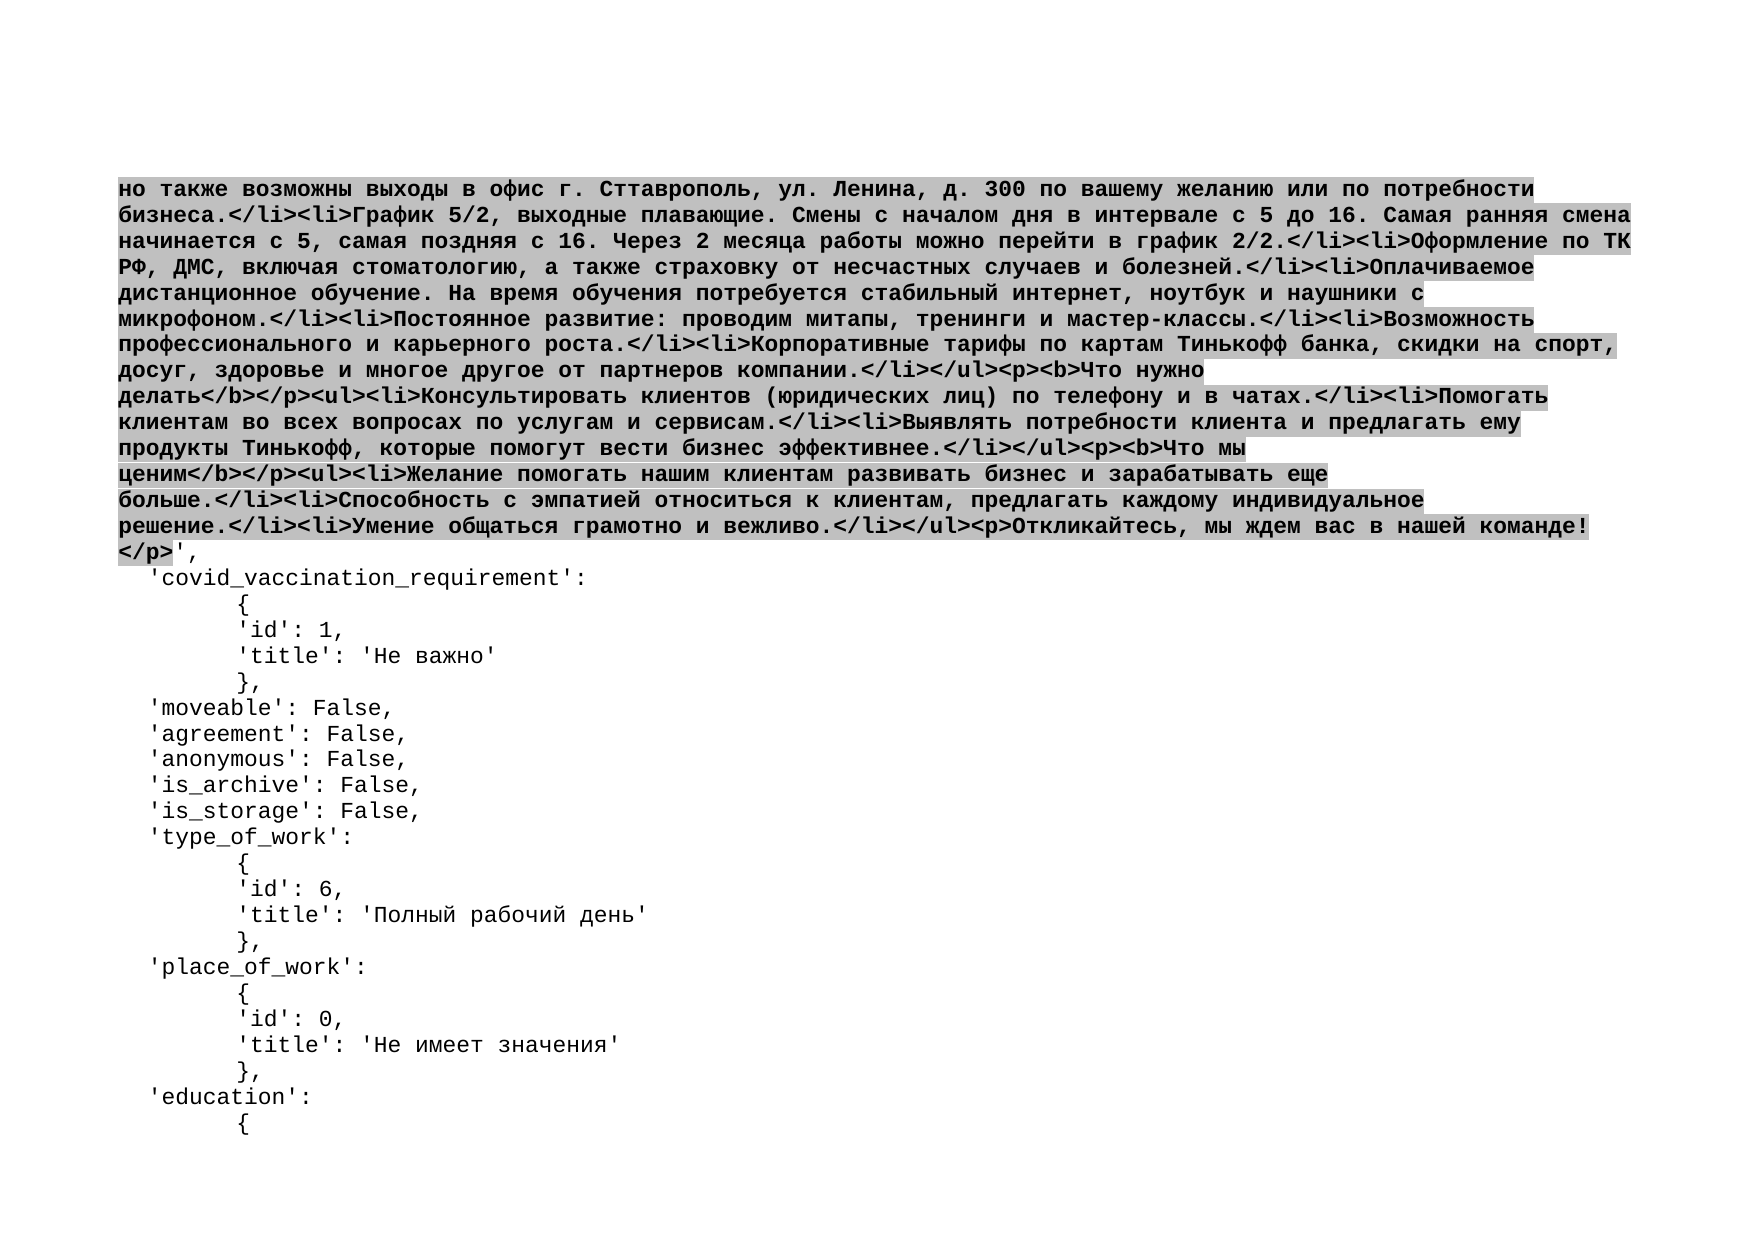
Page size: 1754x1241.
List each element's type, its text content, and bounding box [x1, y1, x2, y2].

text 'education': [118, 1085, 1636, 1111]
text { [118, 981, 1636, 1007]
text 'id': 6, [118, 877, 1636, 903]
text 'id': 0, [118, 1007, 1636, 1033]
text { [118, 592, 1636, 618]
text 'anonymous': False, [118, 748, 1636, 774]
text { [118, 1111, 1636, 1137]
text 'is_archive': False, [118, 774, 1636, 800]
text }, [118, 1059, 1636, 1085]
text 'place_of_work': [118, 955, 1636, 981]
text 'id': 1, [118, 618, 1636, 644]
text { [118, 852, 1636, 877]
text }, [118, 929, 1636, 955]
text 'title': 'Не имеет значения' [118, 1033, 1636, 1059]
text 'title': 'Не важно' [118, 644, 1636, 670]
text 'agreement': False, [118, 722, 1636, 748]
text 'title': 'Полный рабочий день' [118, 903, 1636, 929]
text 'type_of_work': [118, 826, 1636, 852]
text 'is_storage': False, [118, 800, 1636, 826]
text 'moveable': False, [118, 696, 1636, 722]
text }, [118, 670, 1636, 696]
text 'covid_vaccination_requirement': [118, 566, 1636, 592]
